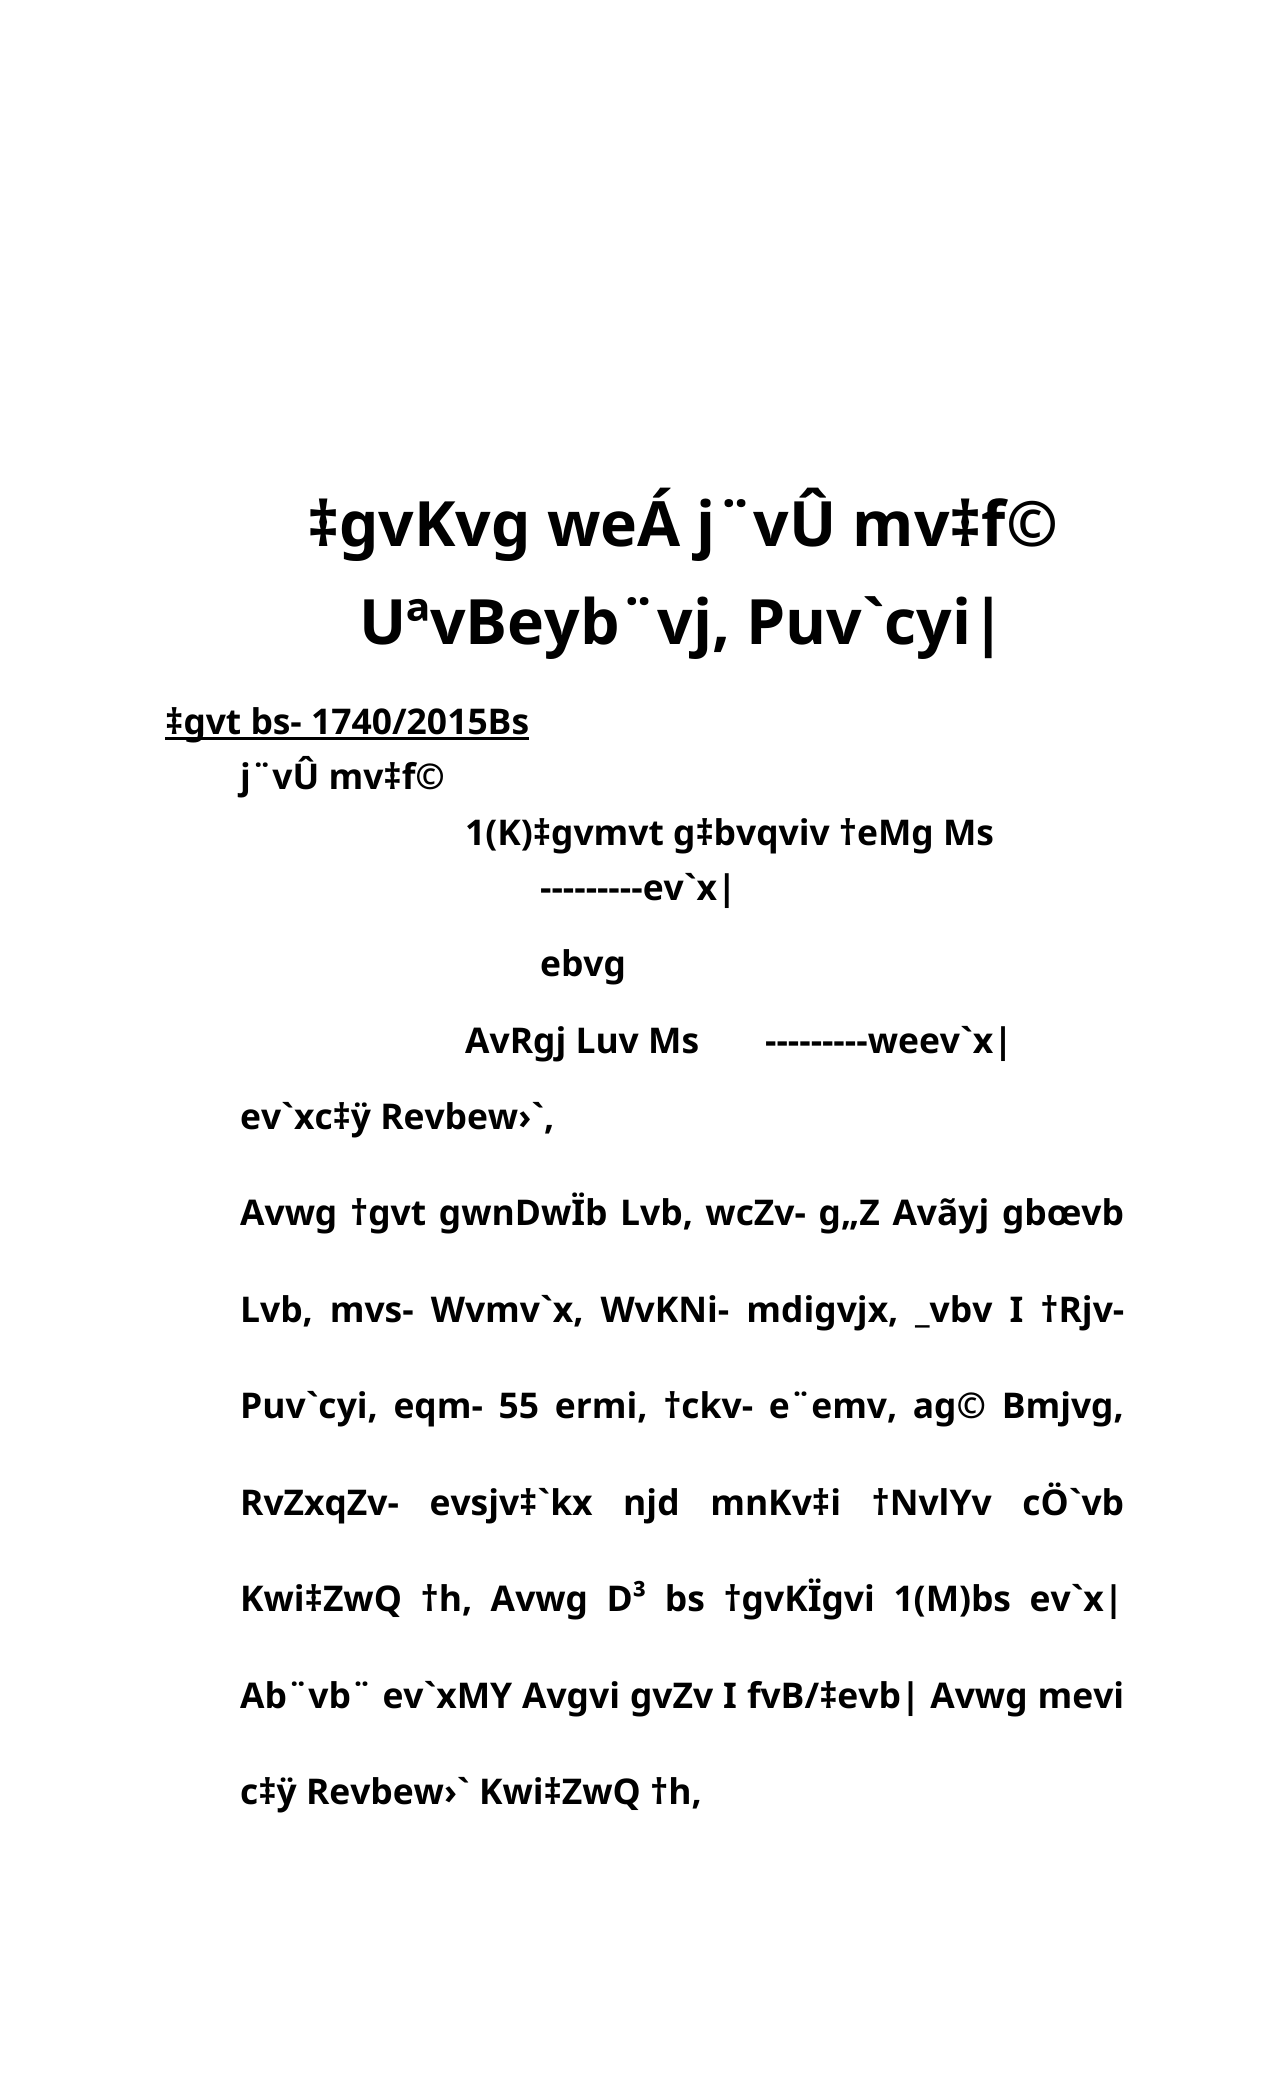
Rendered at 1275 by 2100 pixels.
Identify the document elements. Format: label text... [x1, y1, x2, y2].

text j¨vÛ mv‡f© [240, 752, 1125, 800]
text ‡gvt bs- 1740/2015Bs [165, 696, 1125, 745]
text AvRgj Luv Ms ---------weev`x| [465, 1015, 1125, 1063]
text ebvg [465, 939, 1125, 987]
text ‡gvKvg weÁ j¨vÛ mv‡f© UªvBeyb¨vj, Puv`cyi| [240, 480, 1125, 663]
text 1(K)‡gvmvt g‡bvqviv †eMg Ms ---------ev`x| [465, 807, 1125, 911]
text ev`xc‡ÿ Revbew›`, [240, 1091, 1125, 1140]
text Avwg †gvt gwnDwÏb Lvb, wcZv- g„Z Avãyj gbœvb Lvb, mvs- Wvmv`x, WvKNi- mdigvjx, _vbv I †Rjv- Puv`cyi, eqm- 55 ermi, †ckv- e¨emv, ag© Bmjvg, RvZxqZv- evsjv‡`kx njd mnKv‡i †NvlYv cÖ`vb Kwi‡ZwQ †h, Avwg D³ bs †gvKÏgvi 1(M)bs ev`x| Ab¨vb¨ ev`xMY Avgvi gvZv I fvB/‡evb| Avwg mevi c‡ÿ Revbew›` Kwi‡ZwQ †h, [240, 1188, 1125, 1815]
